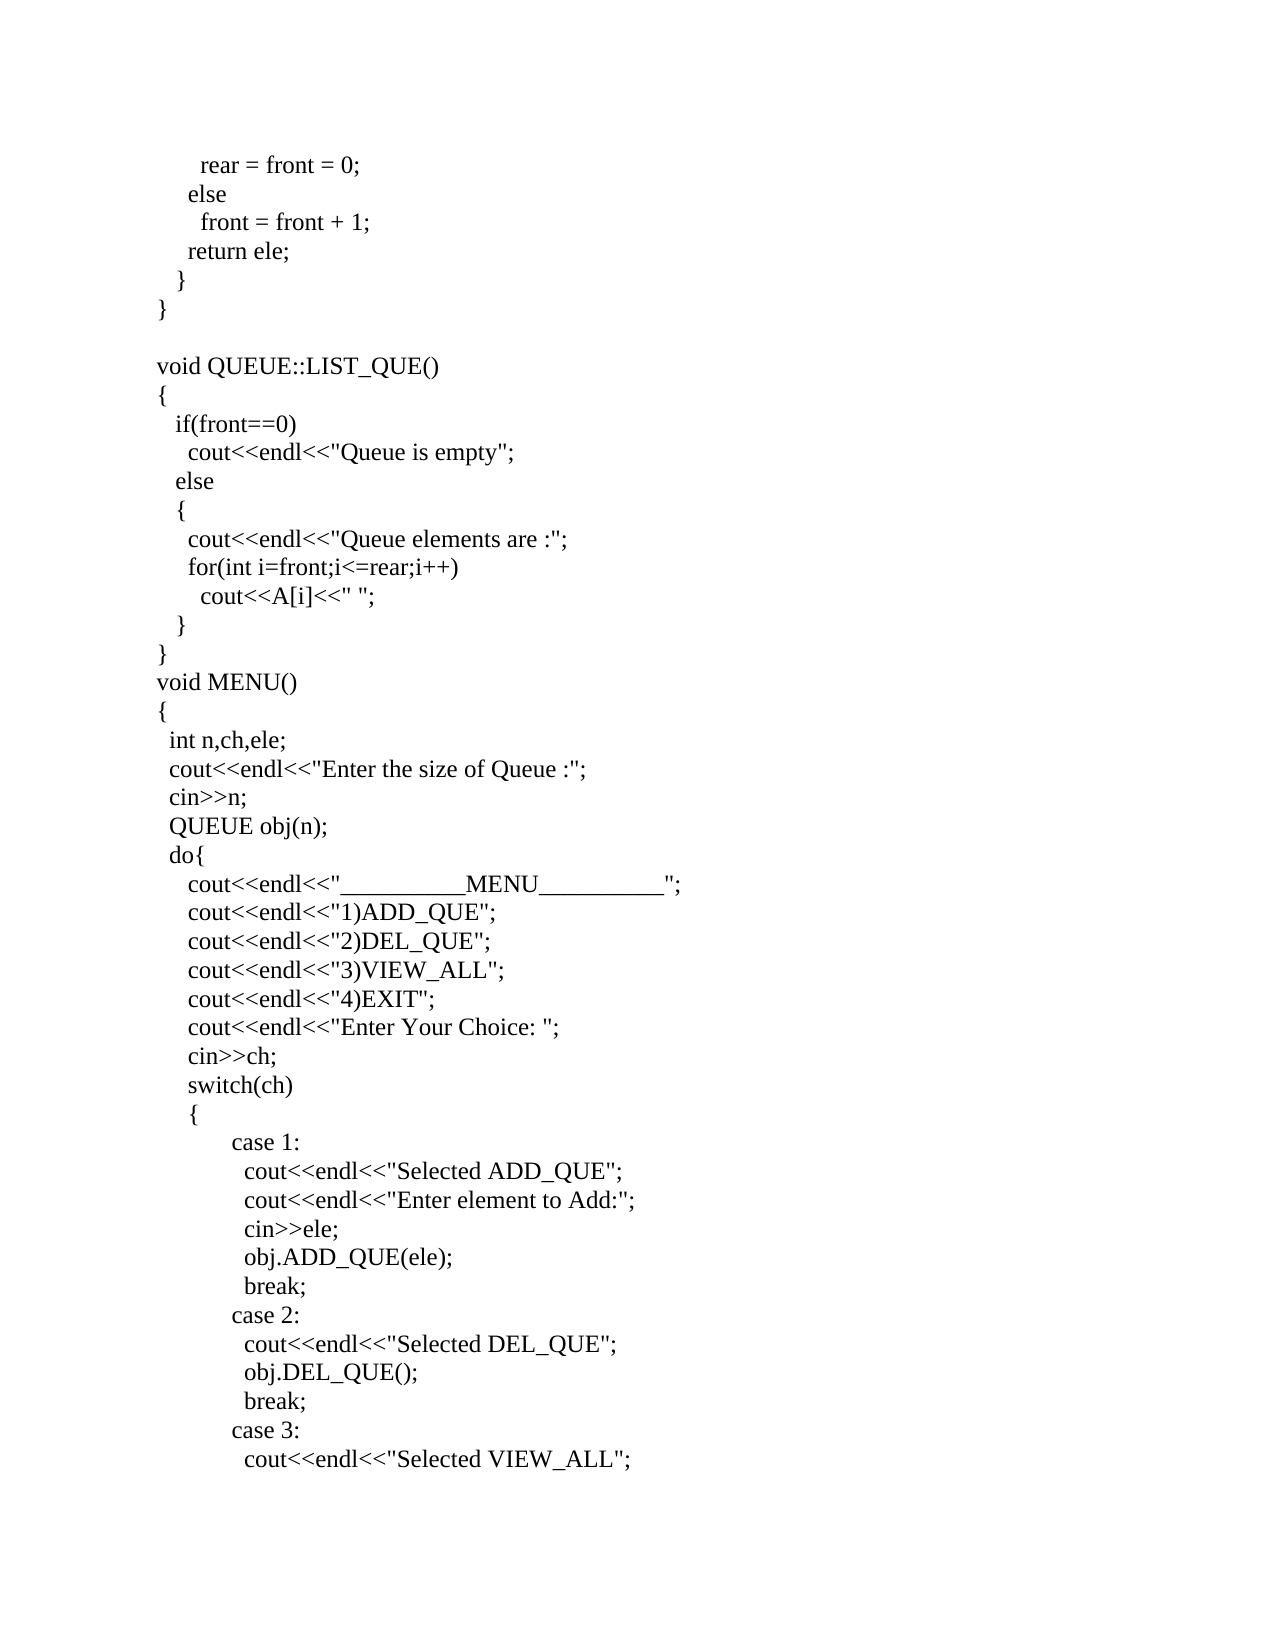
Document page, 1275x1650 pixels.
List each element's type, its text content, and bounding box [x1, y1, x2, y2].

text int n,ch,ele; [156, 725, 1118, 754]
text cout<<endl<<"3)VIEW_ALL"; [156, 955, 1118, 984]
text cout<<A[i]<<" "; [156, 581, 1118, 610]
text } [156, 639, 1118, 667]
text case 2: [156, 1300, 1118, 1329]
text obj.DEL_QUE(); [156, 1357, 1118, 1386]
text } [156, 294, 1118, 322]
text else [156, 179, 1118, 207]
text cout<<endl<<"Selected ADD_QUE"; [156, 1156, 1118, 1185]
text { [156, 1099, 1118, 1127]
text else [156, 466, 1118, 495]
text void MENU() [156, 667, 1118, 696]
text { [156, 696, 1118, 725]
text cout<<endl<<"Enter element to Add:"; [156, 1185, 1118, 1214]
text for(int i=front;i<=rear;i++) [156, 552, 1118, 581]
text cout<<endl<<"Enter Your Choice: "; [156, 1012, 1118, 1041]
text { [156, 380, 1118, 409]
text break; [156, 1386, 1118, 1415]
text obj.ADD_QUE(ele); [156, 1242, 1118, 1271]
text } [156, 265, 1118, 294]
text cout<<endl<<"Enter the size of Queue :"; [156, 754, 1118, 782]
text cout<<endl<<"1)ADD_QUE"; [156, 897, 1118, 926]
text cout<<endl<<"__________MENU__________"; [156, 869, 1118, 897]
text cin>>n; [156, 782, 1118, 811]
text { [156, 495, 1118, 524]
text cout<<endl<<"2)DEL_QUE"; [156, 926, 1118, 955]
text cout<<endl<<"Selected DEL_QUE"; [156, 1329, 1118, 1357]
text } [156, 610, 1118, 639]
text cout<<endl<<"Selected VIEW_ALL"; [156, 1444, 1118, 1472]
text do{ [156, 840, 1118, 869]
text if(front==0) [156, 409, 1118, 437]
text case 3: [156, 1415, 1118, 1444]
text void QUEUE::LIST_QUE() [156, 351, 1118, 380]
text return ele; [156, 236, 1118, 265]
text rear = front = 0; [156, 150, 1118, 179]
text cout<<endl<<"Queue elements are :"; [156, 524, 1118, 552]
text case 1: [156, 1127, 1118, 1156]
text switch(ch) [156, 1070, 1118, 1099]
text cin>>ele; [156, 1214, 1118, 1242]
text cout<<endl<<"4)EXIT"; [156, 984, 1118, 1012]
text break; [156, 1271, 1118, 1300]
text QUEUE obj(n); [156, 811, 1118, 840]
text cout<<endl<<"Queue is empty"; [156, 437, 1118, 466]
text front = front + 1; [156, 207, 1118, 236]
text cin>>ch; [156, 1041, 1118, 1070]
